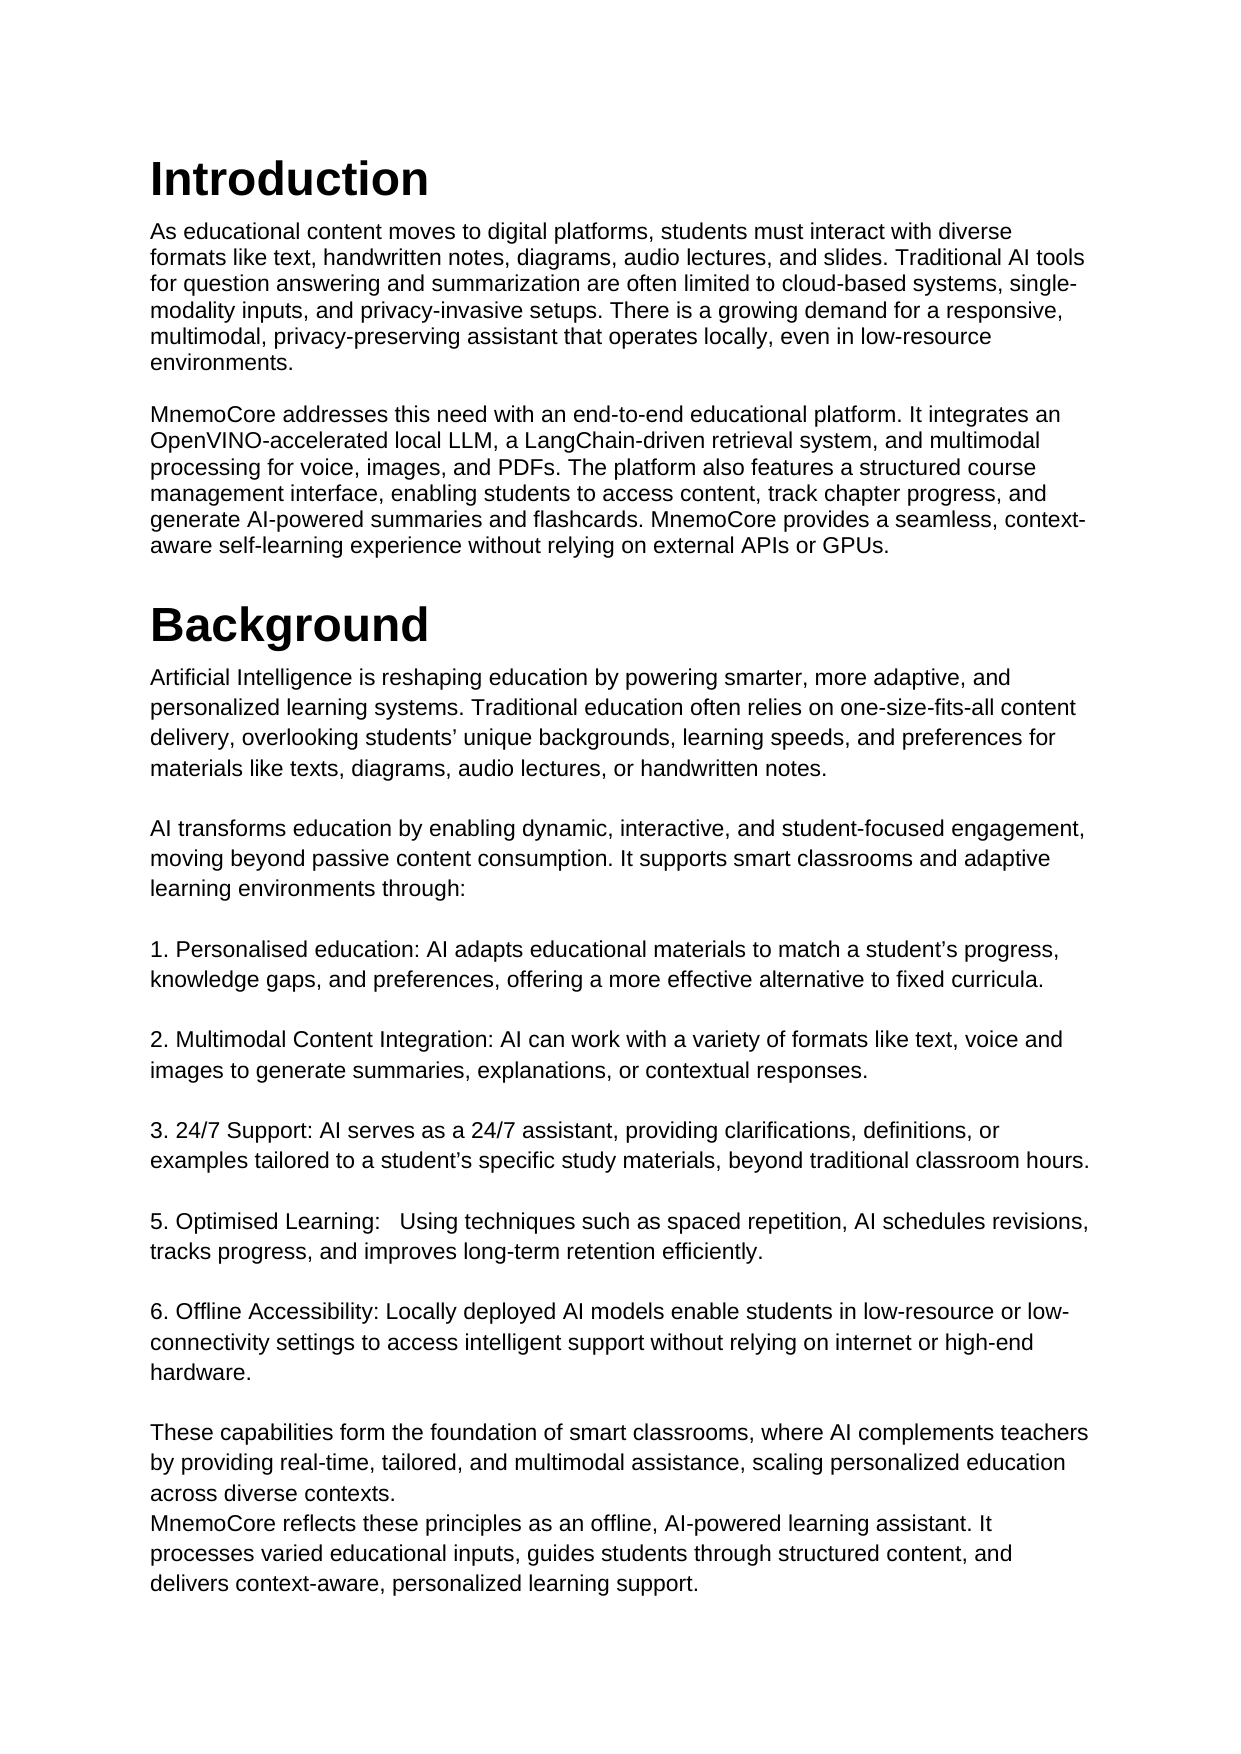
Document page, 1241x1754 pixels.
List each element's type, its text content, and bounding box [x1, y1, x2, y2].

text As educational content moves to digital platforms, students must interact with diverse formats like text, handwritten notes, diagrams, audio lectures, and slides. Traditional AI tools for question answering and summarization are often limited to cloud-based systems, single-modality inputs, and privacy-invasive setups. There is a growing demand for a responsive, multimodal, privacy-preserving assistant that operates locally, even in low-resource environments. [150, 218, 1090, 376]
subtitle Introduction [150, 150, 1090, 205]
text MnemoCore addresses this need with an end-to-end educational platform. It integrates an OpenVINO-accelerated local LLM, a LangChain-driven retrieval system, and multimodal processing for voice, images, and PDFs. The platform also features a structured course management interface, enabling students to access content, track chapter progress, and generate AI-powered summaries and flashcards. MnemoCore provides a seamless, context-aware self-learning experience without relying on external APIs or GPUs. [150, 401, 1090, 559]
text These capabilities form the foundation of smart classrooms, where AI complements teachers by providing real-time, tailored, and multimodal assistance, scaling personalized education across diverse contexts. [150, 1419, 1090, 1506]
text 2. Multimodal Content Integration: AI can work with a variety of formats like text, voice and images to generate summaries, explanations, or contextual responses. [150, 1026, 1090, 1083]
text AI transforms education by enabling dynamic, interactive, and student-focused engagement, moving beyond passive content consumption. It supports smart classrooms and adaptive learning environments through: [150, 815, 1090, 902]
subtitle Background [150, 596, 1090, 651]
text 6. Offline Accessibility: Locally deployed AI models enable students in low-resource or low-connectivity settings to access intelligent support without relying on internet or high-end hardware. [150, 1298, 1090, 1385]
text 5. Optimised Learning: Using techniques such as spaced repetition, AI schedules revisions, tracks progress, and improves long-term retention efficiently. [150, 1208, 1090, 1264]
text 1. Personalised education: AI adapts educational materials to match a student’s progress, knowledge gaps, and preferences, offering a more effective alternative to fixed curricula. [150, 936, 1090, 992]
text 3. 24/7 Support: AI serves as a 24/7 assistant, providing clarifications, definitions, or examples tailored to a student’s specific study materials, beyond traditional classroom hours. [150, 1117, 1090, 1174]
text MnemoCore reflects these principles as an offline, AI-powered learning assistant. It processes varied educational inputs, guides students through structured content, and delivers context-aware, personalized learning support. [150, 1510, 1090, 1597]
text Artificial Intelligence is reshaping education by powering smarter, more adaptive, and personalized learning systems. Traditional education often relies on one-size-fits-all content delivery, overlooking students’ unique backgrounds, learning speeds, and preferences for materials like texts, diagrams, audio lectures, or handwritten notes. [150, 664, 1090, 781]
